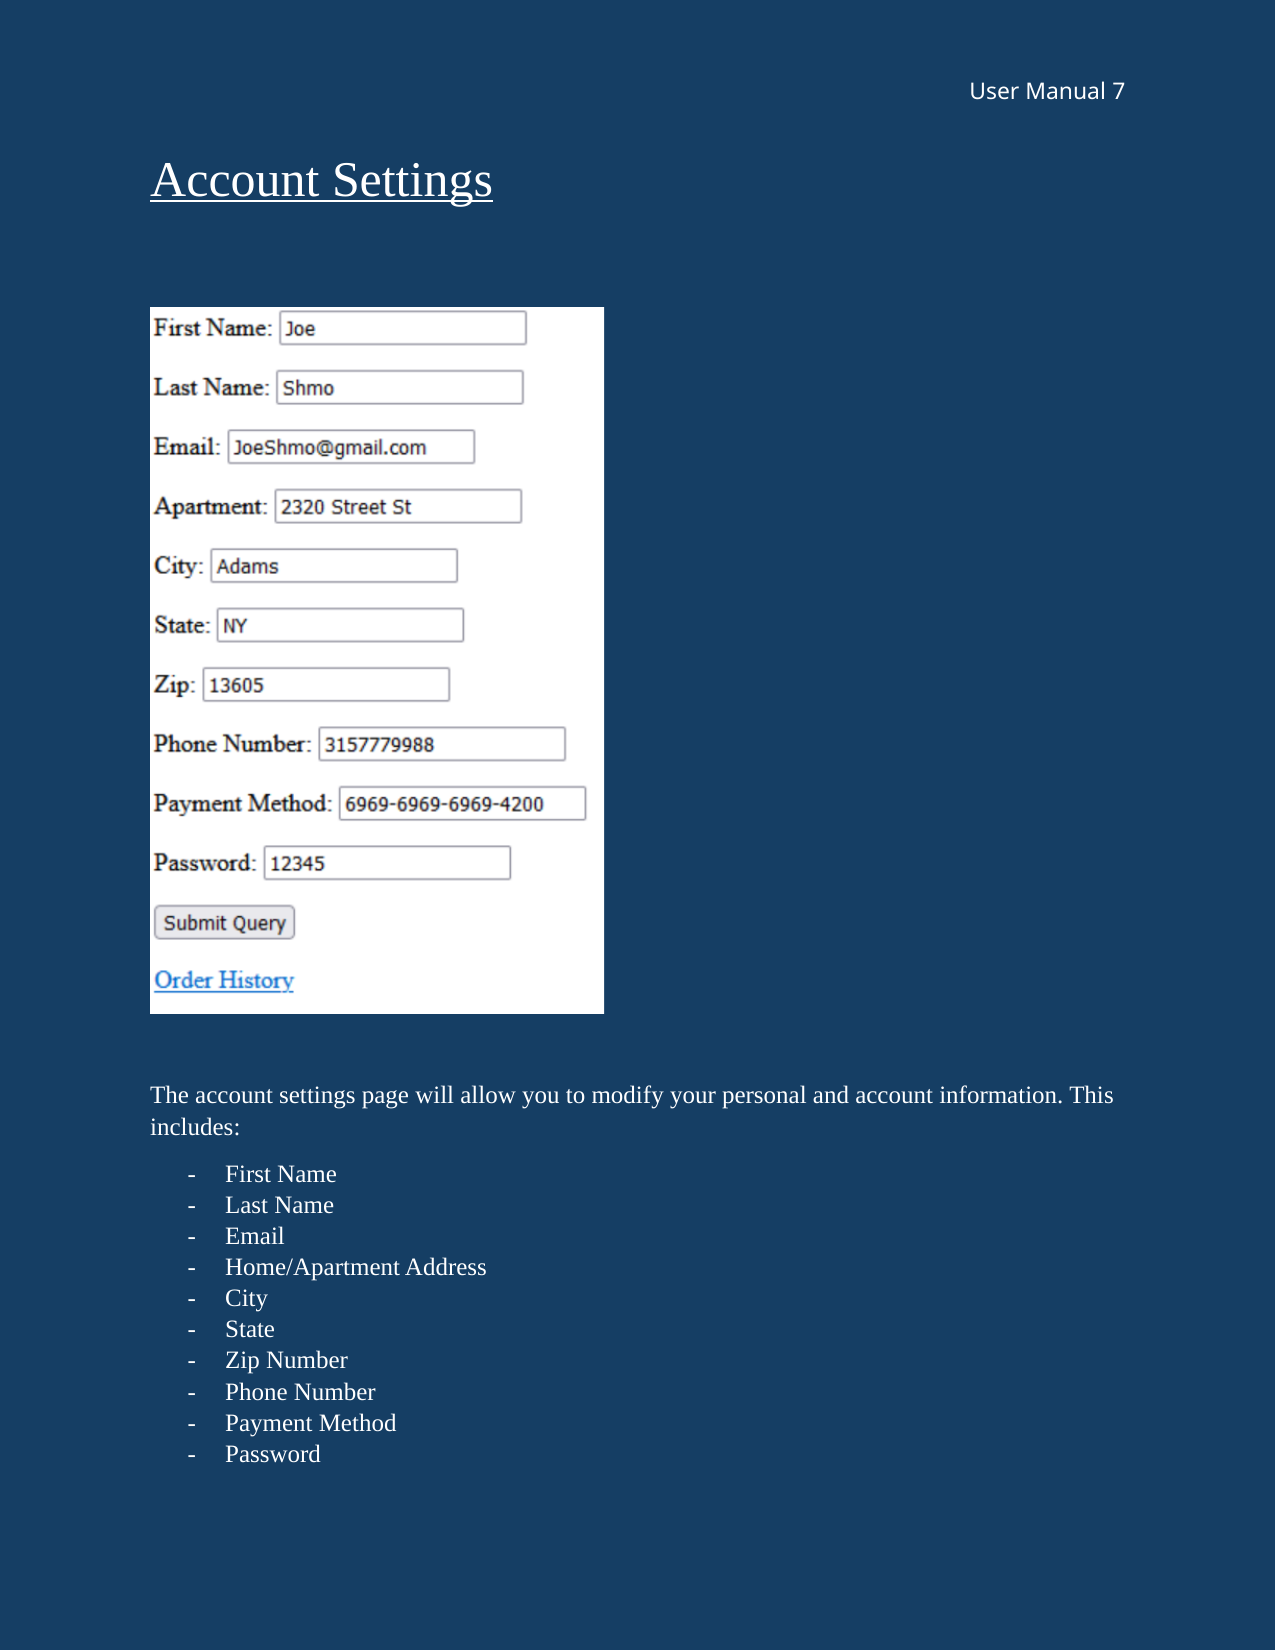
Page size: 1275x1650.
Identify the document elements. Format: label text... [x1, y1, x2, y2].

list City [187, 1283, 1125, 1312]
list Zip Number [187, 1346, 1125, 1374]
picture [150, 307, 605, 1014]
list Phone Number [187, 1377, 1125, 1405]
list State [187, 1314, 1125, 1343]
list Email [187, 1221, 1125, 1250]
list Home/Apartment Address [187, 1252, 1125, 1281]
list Password [187, 1439, 1125, 1467]
list Payment Method [187, 1408, 1125, 1436]
text Account Settings [150, 150, 1125, 207]
text The account settings page will allow you to modify your personal and account information. This includes: [150, 1081, 1125, 1140]
list First Name [187, 1159, 1125, 1188]
list Last Name [187, 1190, 1125, 1219]
